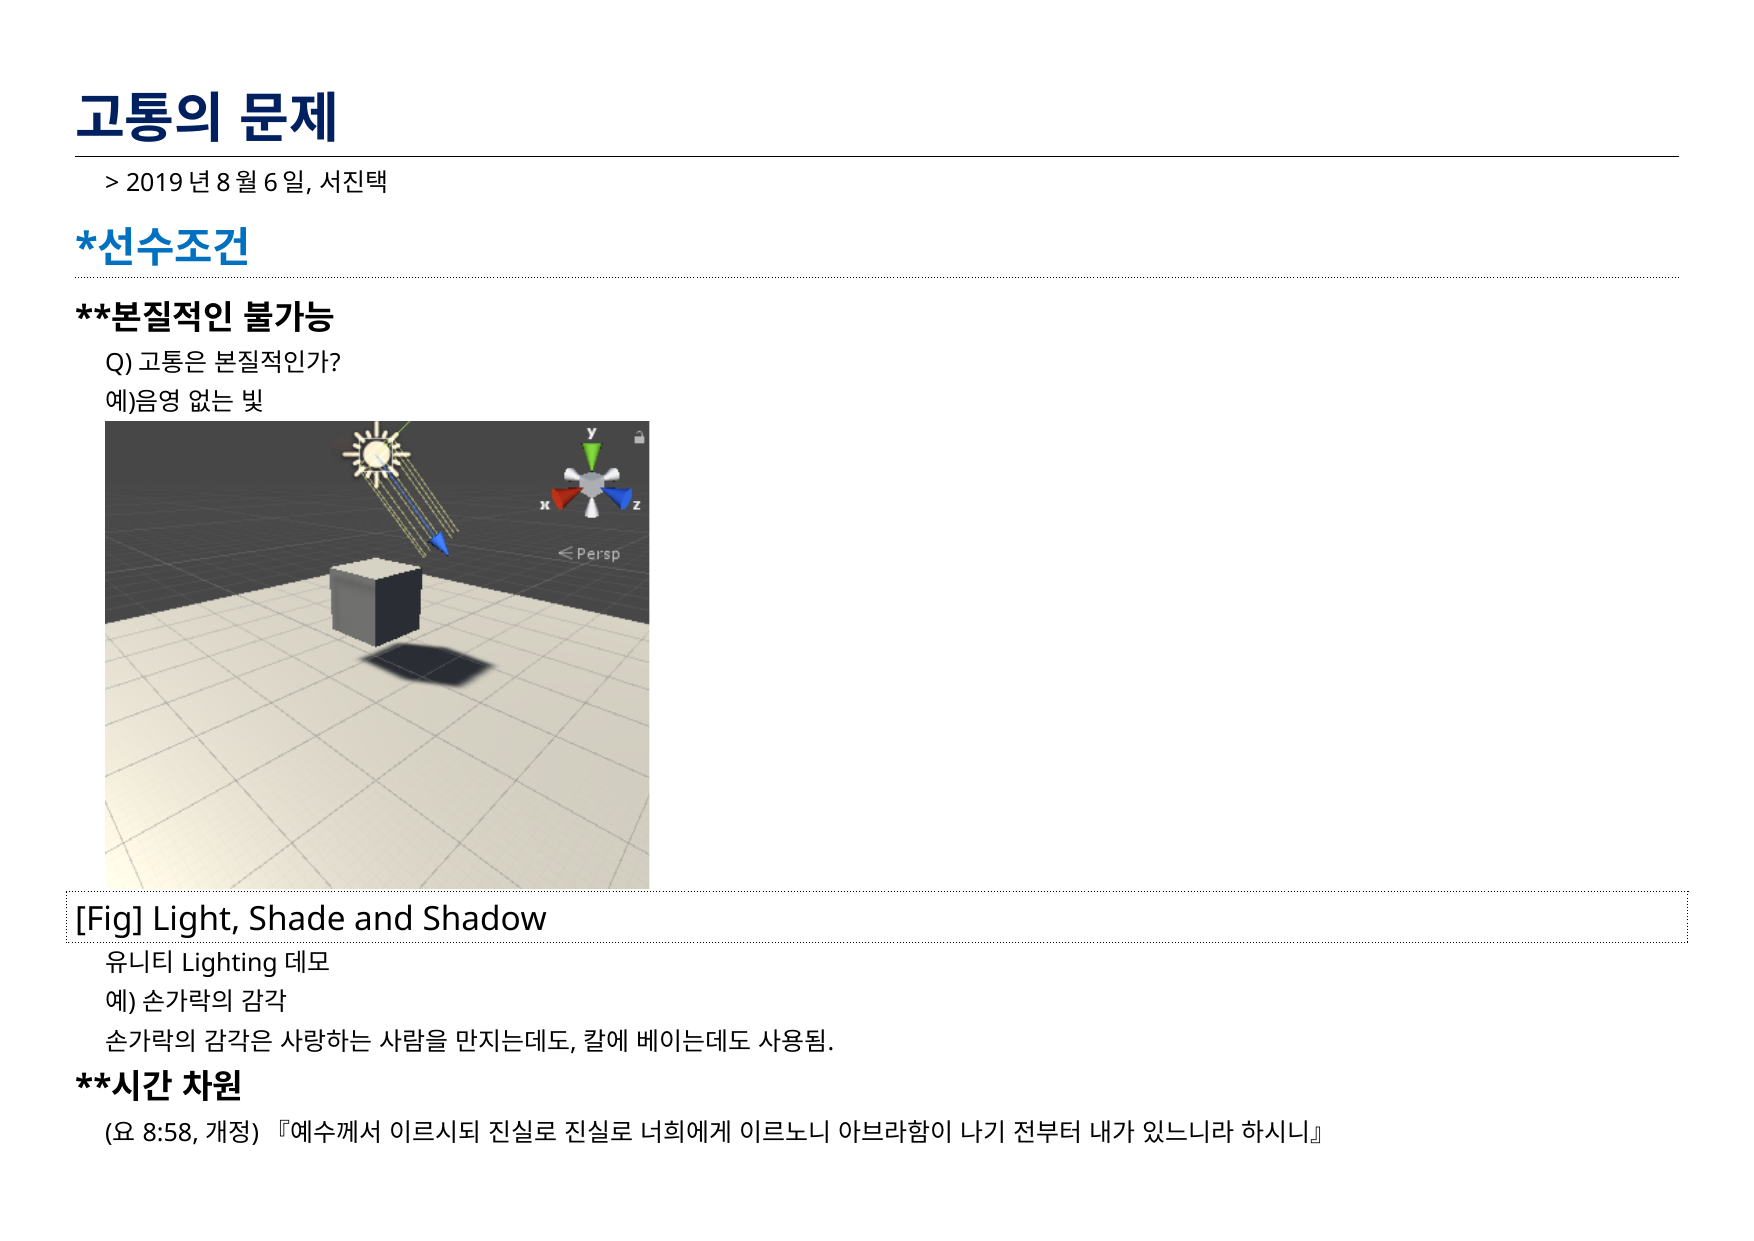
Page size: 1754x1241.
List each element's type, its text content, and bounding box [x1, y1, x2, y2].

subtitle *선수조건 [75, 214, 1679, 278]
subtitle **시간 차원 [75, 1060, 1679, 1108]
text Q) 고통은 본질적인가? [75, 343, 1679, 379]
subtitle **본질적인 불가능 [75, 291, 1679, 339]
subtitle 고통의 문제 [75, 75, 1679, 156]
picture [105, 421, 650, 889]
text > 2019년8월6일, 서진택 [75, 163, 1679, 199]
text 유니티 Lighting 데모 [75, 943, 1679, 979]
text 예)음영 없는 빛 [75, 382, 1679, 418]
text [Fig] Light, Shade and Shadow [66, 891, 1688, 943]
text 예) 손가락의 감각 [75, 982, 1679, 1018]
text (요 8:58, 개정) 『예수께서 이르시되 진실로 진실로 너희에게 이르노니 아브라함이 나기 전부터 내가 있느니라 하시니』 [75, 1112, 1679, 1148]
text 손가락의 감각은 사랑하는 사람을 만지는데도, 칼에 베이는데도 사용됨. [75, 1021, 1679, 1057]
